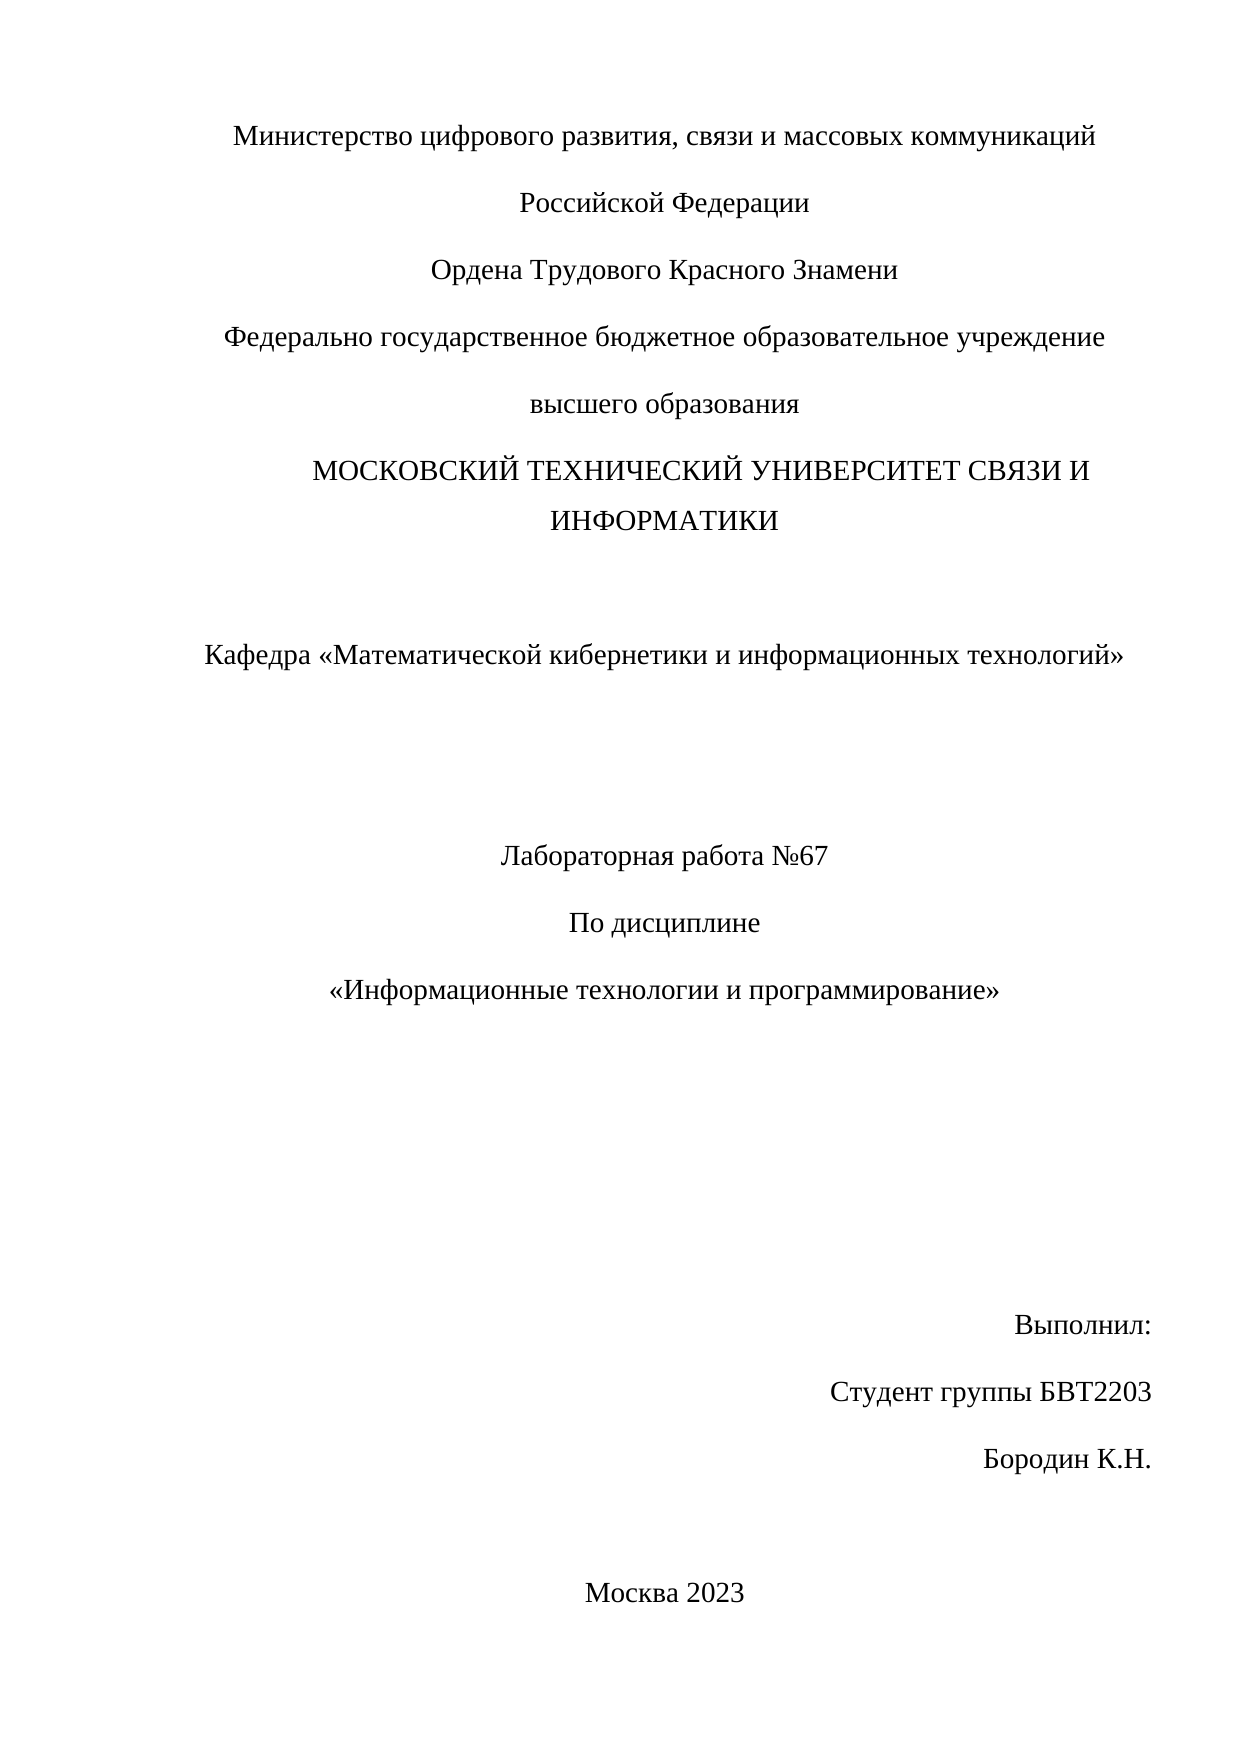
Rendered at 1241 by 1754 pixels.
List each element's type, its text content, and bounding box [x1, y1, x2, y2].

text Студент группы БВТ2203 [177, 1374, 1152, 1408]
text По дисциплине [177, 905, 1152, 939]
text Министерство цифрового развития, связи и массовых коммуникаций [177, 118, 1152, 152]
text Российской Федерации [177, 185, 1152, 219]
text Федерально государственное бюджетное образовательное учреждение [177, 319, 1152, 353]
text Бородин К.Н. [177, 1441, 1152, 1474]
text «Информационные технологии и программирование» [177, 972, 1152, 1006]
text высшего образования [177, 386, 1152, 419]
text Ордена Трудового Красного Знамени [177, 252, 1152, 286]
text Лабораторная работа №67 [177, 838, 1152, 872]
text Москва 2023 [177, 1575, 1152, 1608]
text Выполнил: [177, 1307, 1152, 1341]
text МОСКОВСКИЙ ТЕХНИЧЕСКИЙ УНИВЕРСИТЕТ СВЯЗИ И ИНФОРМАТИКИ [177, 453, 1152, 537]
text Кафедра «Математической кибернетики и информационных технологий» [177, 637, 1152, 671]
